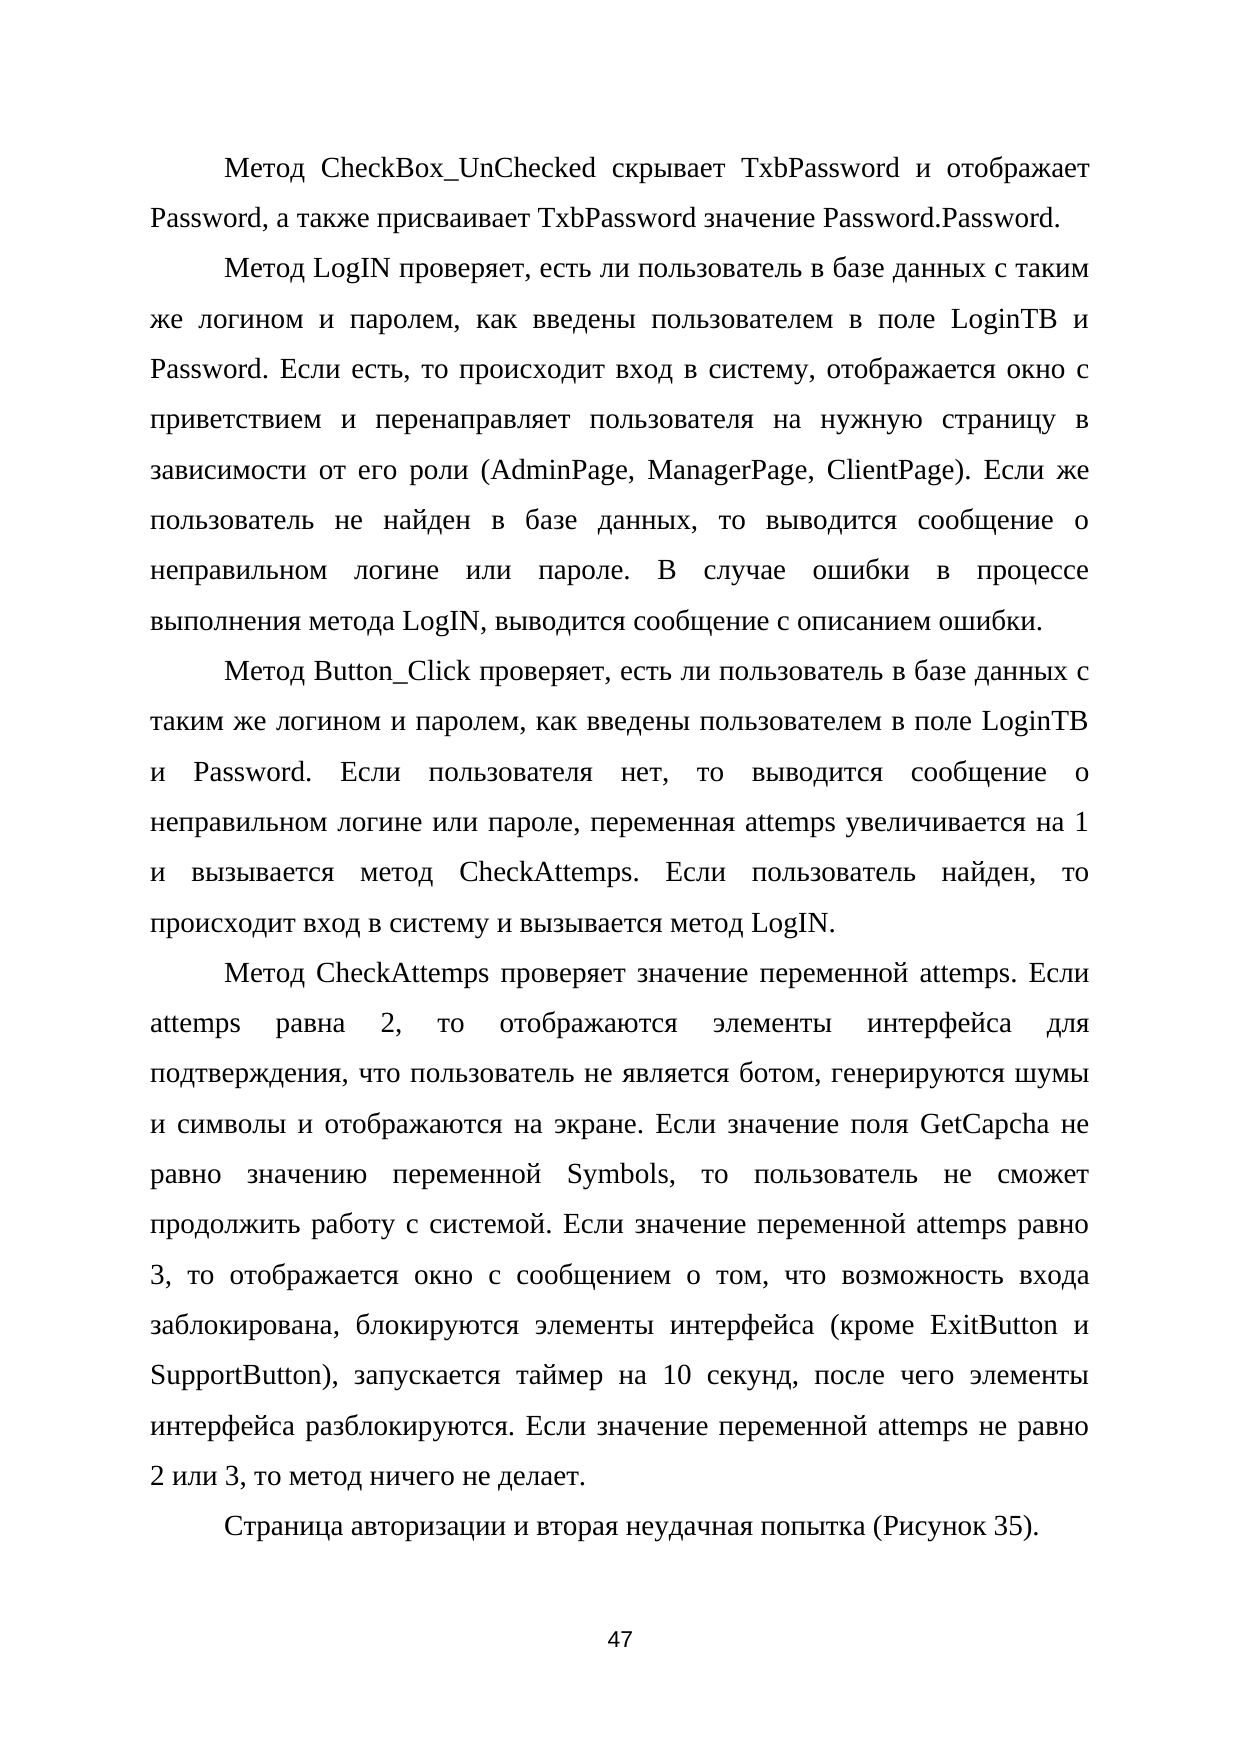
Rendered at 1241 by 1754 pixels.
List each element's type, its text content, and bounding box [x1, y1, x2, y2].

text Метод CheckAttemps проверяет значение переменной attemps. Если attemps равна 2, то отображаются элементы интерфейса для подтверждения, что пользователь не является ботом, генерируются шумы и символы и отображаются на экране. Если значение поля GetCapcha не равно значению переменной Symbols, то пользователь не сможет продолжить работу с системой. Если значение переменной attemps равно 3, то отображается окно с сообщением о том, что возможность входа заблокирована, блокируются элементы интерфейса (кроме ExitButton и SupportButton), запускается таймер на 10 секунд, после чего элементы интерфейса разблокируются. Если значение переменной attemps не равно 2 или 3, то метод ничего не делает. [150, 955, 1090, 1492]
text Метод CheckBox_UnChecked скрывает TxbPassword и отображает Password, а также присваивает TxbPassword значение Password.Password. [150, 150, 1090, 234]
text Метод Button_Click проверяет, есть ли пользователь в базе данных с таким же логином и паролем, как введены пользователем в поле LoginTB и Password. Если пользователя нет, то выводится сообщение о неправильном логине или пароле, переменная attemps увеличивается на 1 и вызывается метод CheckAttemps. Если пользователь найден, то происходит вход в систему и вызывается метод LogIN. [150, 653, 1090, 938]
text Метод LogIN проверяет, есть ли пользователь в базе данных с таким же логином и паролем, как введены пользователем в поле LoginTB и Password. Если есть, то происходит вход в систему, отображается окно с приветствием и перенаправляет пользователя на нужную страницу в зависимости от его роли (AdminPage, ManagerPage, ClientPage). Если же пользователь не найден в базе данных, то выводится сообщение о неправильном логине или пароле. В случае ошибки в процессе выполнения метода LogIN, выводится сообщение с описанием ошибки. [150, 251, 1090, 636]
text Страница авторизации и вторая неудачная попытка (Рисунок 35). [150, 1508, 1090, 1542]
